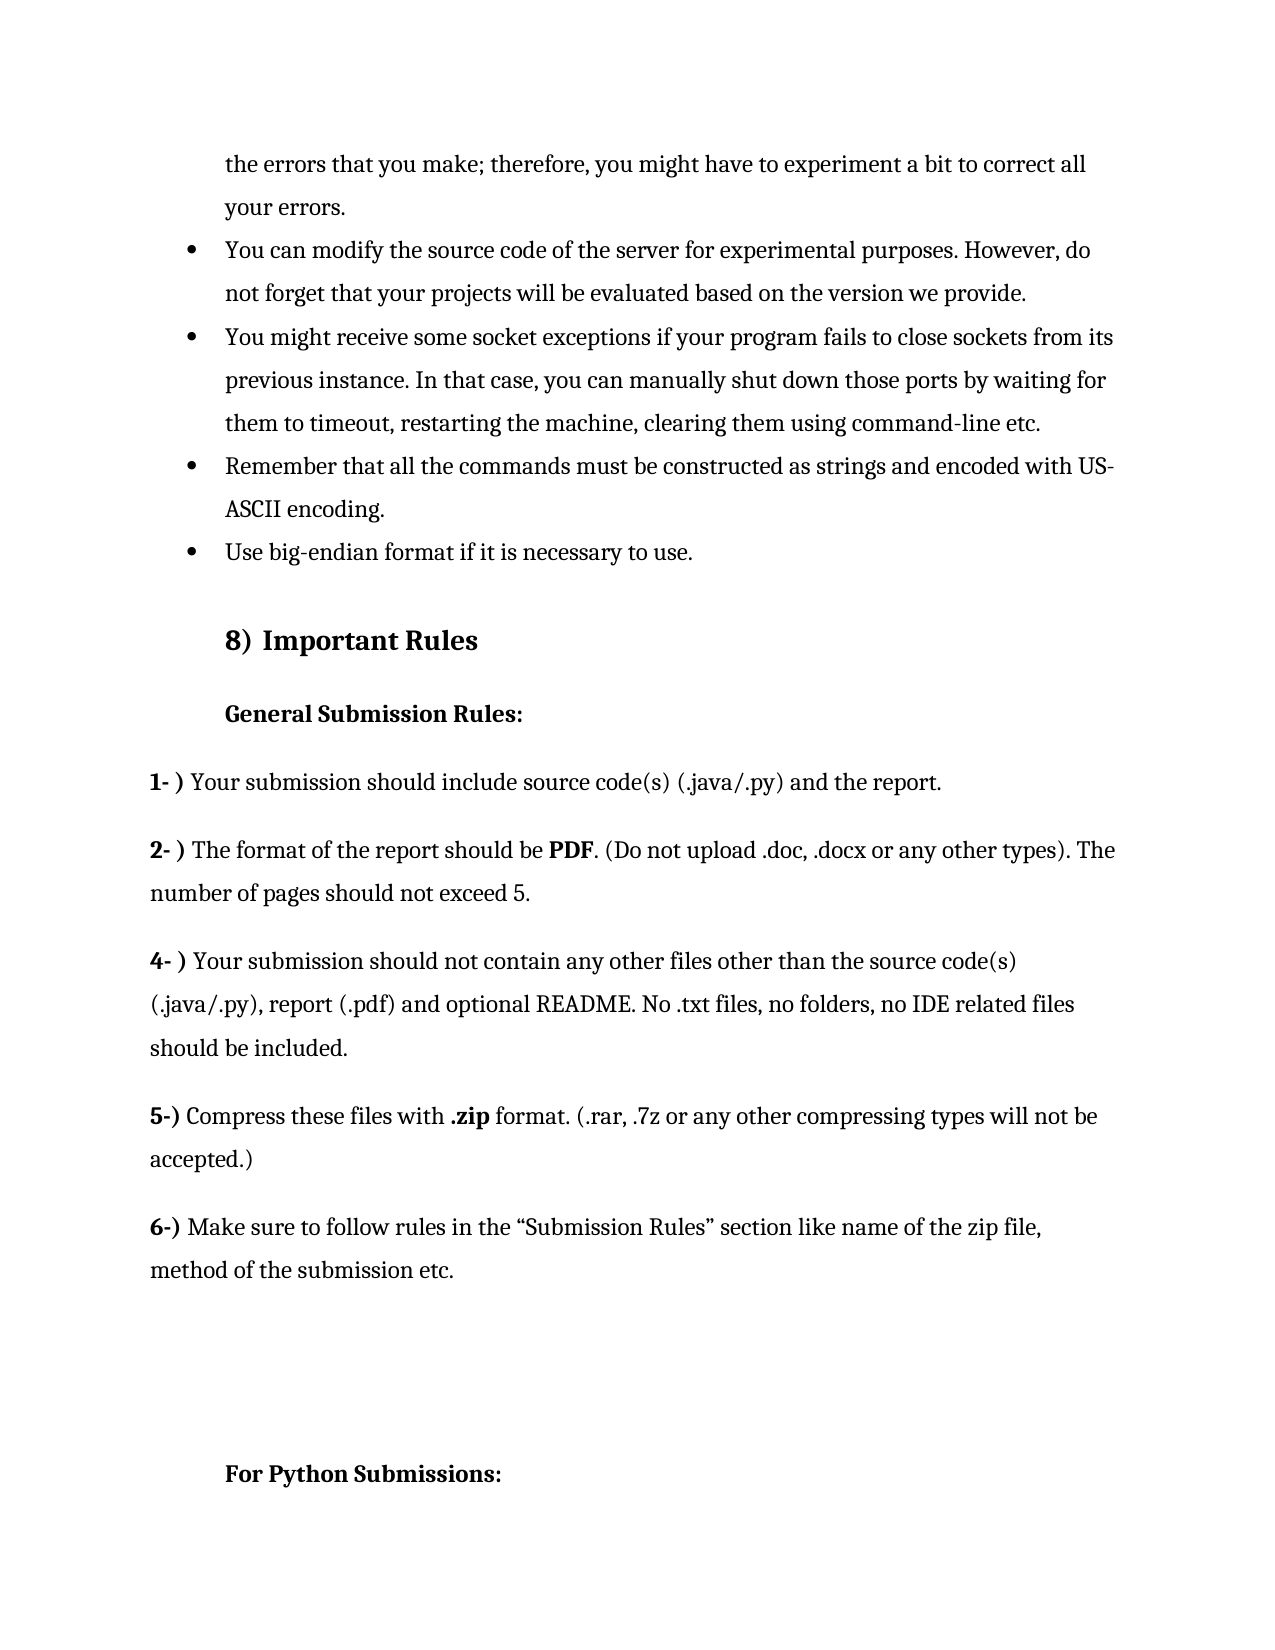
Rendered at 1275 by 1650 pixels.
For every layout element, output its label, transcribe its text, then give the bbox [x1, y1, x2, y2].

list You might receive some socket exceptions if your program fails to close sockets from its previous instance. In that case, you can manually shut down those ports by waiting for them to timeout, restarting the machine, clearing them using command-line etc. [187, 322, 1125, 437]
text General Submission Rules: [225, 700, 1125, 728]
list Remember that all the commands must be constructed as strings and encoded with US-ASCII encoding. [187, 452, 1125, 524]
text 6-) Make sure to follow rules in the “Submission Rules” section like name of the zip file, method of the submission etc. [150, 1213, 1125, 1285]
list Important Rules [225, 624, 1125, 658]
text 5-) Compress these files with .zip format. (.rar, .7z or any other compressing types will not be accepted.) [150, 1102, 1125, 1173]
text 2- ) The format of the report should be PDF. (Do not upload .doc, .docx or any other types). The number of pages should not exceed 5. [150, 836, 1125, 908]
list Use big-endian format if it is necessary to use. [187, 538, 1125, 567]
text 1- ) Your submission should include source code(s) (.java/.py) and the report. [150, 768, 1125, 797]
text 4- ) Your submission should not contain any other files other than the source code(s) (.java/.py), report (.pdf) and optional README. No .txt files, no folders, no IDE related files should be included. [150, 947, 1125, 1062]
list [187, 150, 1125, 222]
text For Python Submissions: [150, 1460, 1125, 1489]
list You can modify the source code of the server for experimental purposes. However, do not forget that your projects will be evaluated based on the version we provide. [187, 236, 1125, 308]
